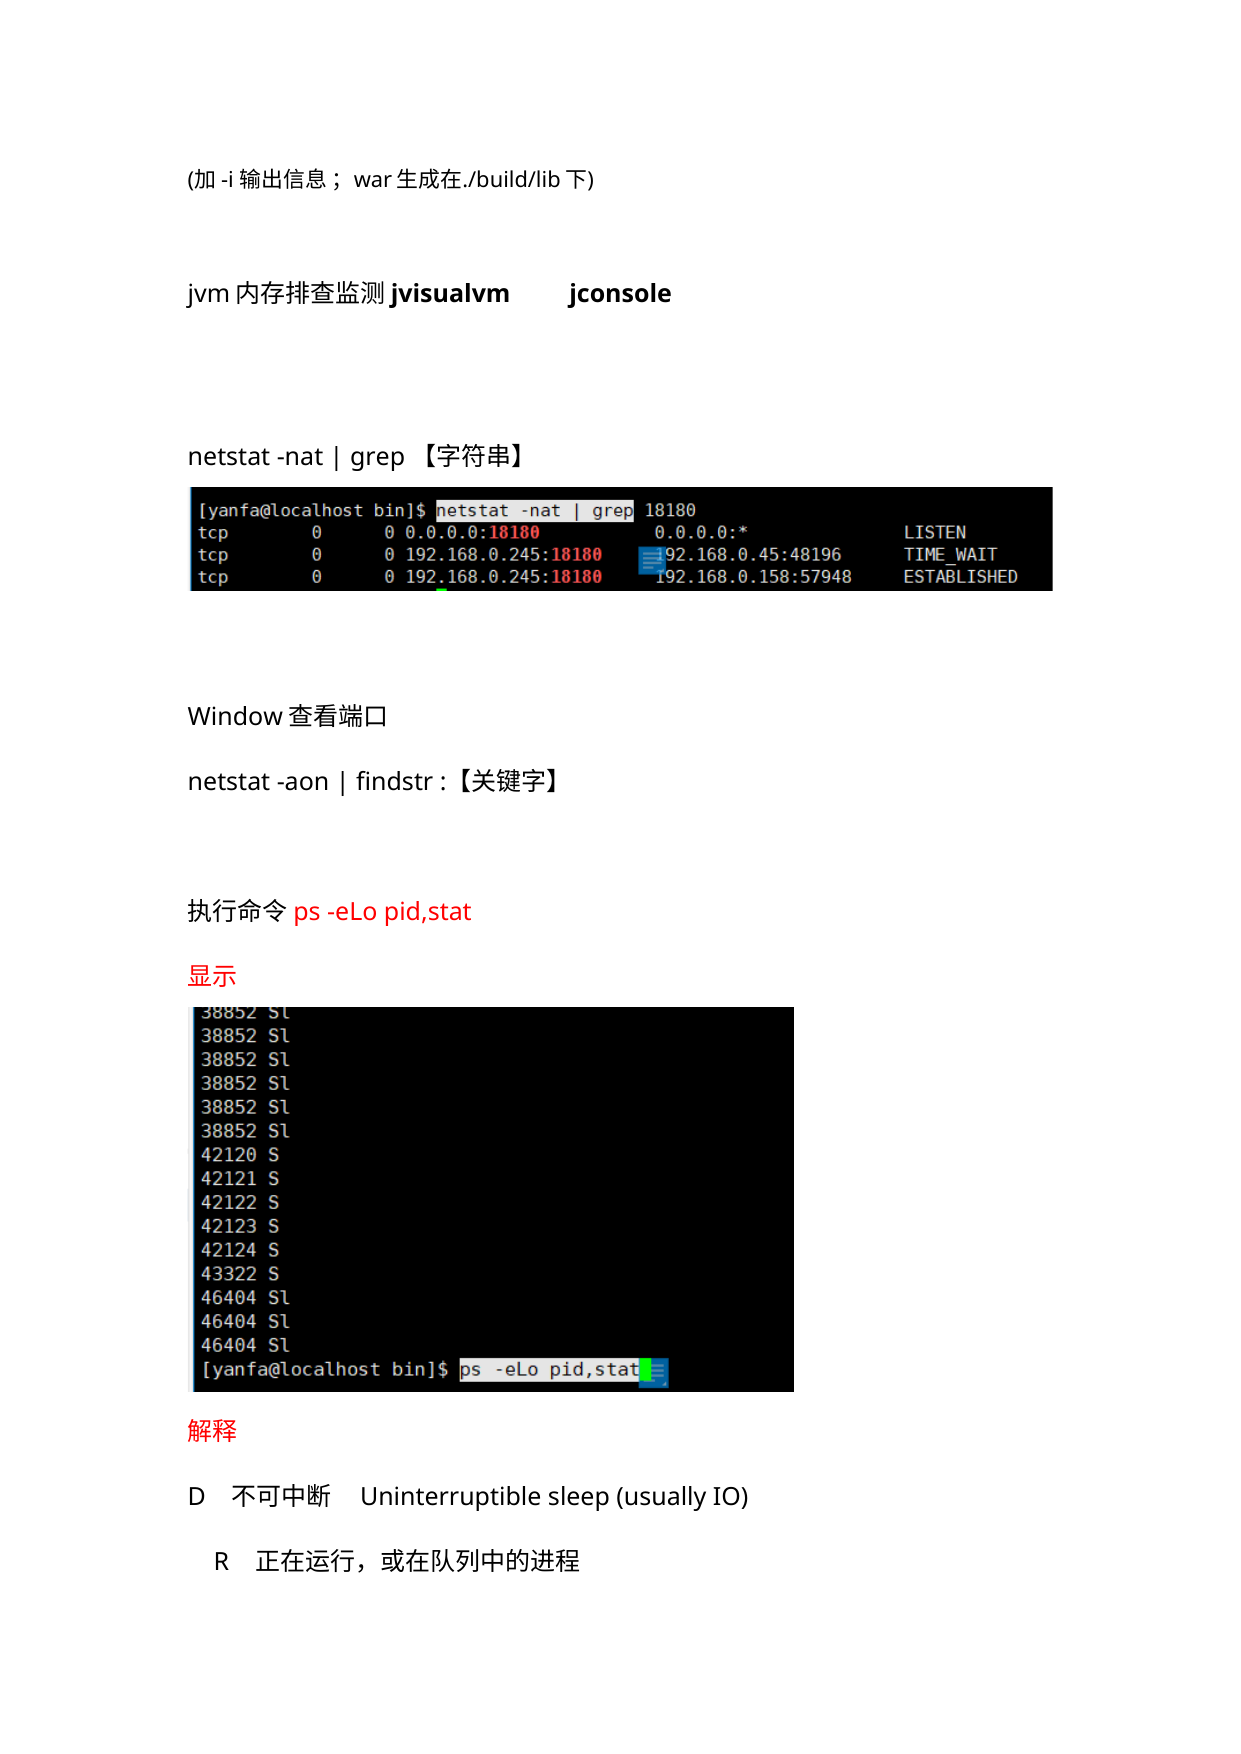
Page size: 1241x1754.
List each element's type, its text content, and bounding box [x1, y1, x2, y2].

picture [187, 1007, 794, 1392]
text 执行命令 ps -eLo pid,stat [187, 877, 1053, 942]
picture [187, 487, 1053, 591]
text 显示 [187, 942, 1053, 1007]
text 解释 [187, 1397, 1053, 1462]
text jvm内存排查监测 jvisualvm jconsole [187, 259, 1053, 324]
text netstat -nat | grep 【字符串】 [187, 422, 1053, 487]
text (加 -i 输出信息 ；war生成在./build/lib下) [187, 162, 1053, 194]
text Window查看端口 [187, 682, 1053, 747]
text netstat -aon | findstr :【关键字】 [187, 747, 1053, 812]
